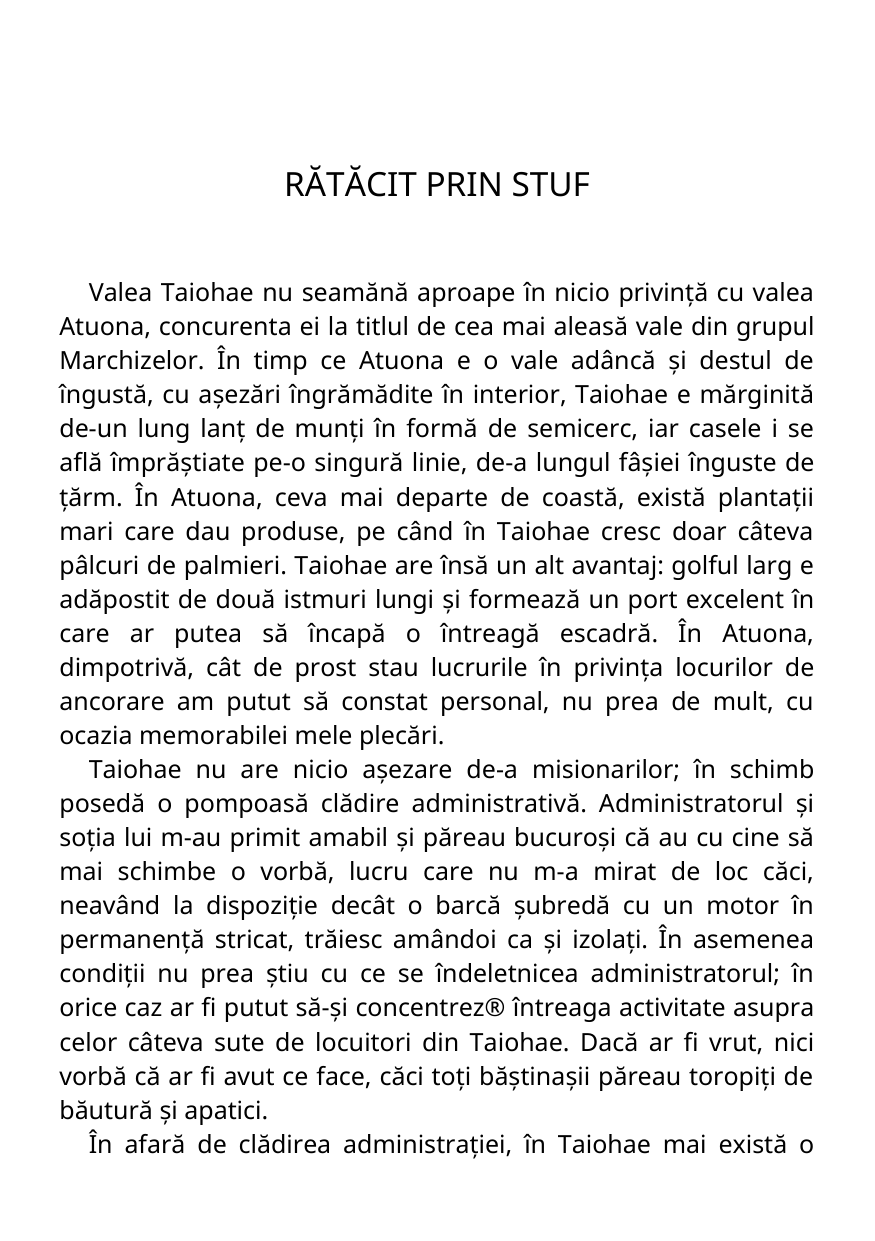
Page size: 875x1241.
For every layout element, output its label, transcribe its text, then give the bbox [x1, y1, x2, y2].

text Taiohae nu are nicio aşezare de-a misionarilor; în schimb posedă o pompoasă clădire administrativă. Administratorul şi soţia lui m-au primit amabil şi păreau bucuroşi că au cu cine să mai schimbe o vorbă, lucru care nu m-a mirat de loc căci, neavând la dispoziţie decât o barcă şubredă cu un motor în permanenţă stricat, trăiesc amândoi ca şi izolaţi. În asemenea condiţii nu prea ştiu cu ce se îndeletnicea administratorul; în orice caz ar fi putut să-şi concentrez® întreaga activitate asupra celor câteva sute de locuitori din Taiohae. Dacă ar fi vrut, nici vorbă că ar fi avut ce face, căci toţi băştinaşii păreau toropiţi de băutură şi apatici. [59, 752, 815, 1126]
subtitle RĂTĂCIT PRIN STUF [59, 161, 815, 207]
text Valea Taiohae nu seamănă aproape în nicio privinţă cu valea Atuona, concurenta ei la titlul de cea mai aleasă vale din grupul Marchizelor. În timp ce Atuona e o vale adâncă şi destul de îngustă, cu aşezări îngrămădite în interior, Taiohae e mărginită de-un lung lanţ de munţi în formă de semicerc, iar casele i se află împrăştiate pe-o singură linie, de-a lungul fâşiei înguste de ţărm. În Atuona, ceva mai departe de coastă, există plantaţii mari care dau produse, pe când în Taiohae cresc doar câteva pâlcuri de palmieri. Taiohae are însă un alt avantaj: golful larg e adăpostit de două istmuri lungi şi formează un port excelent în care ar putea să încapă o întreagă escadră. În Atuona, dimpotrivă, cât de prost stau lucrurile în privinţa locurilor de ancorare am putut să constat personal, nu prea de mult, cu ocazia memorabilei mele plecări. [59, 275, 815, 752]
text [59, 1126, 815, 1160]
